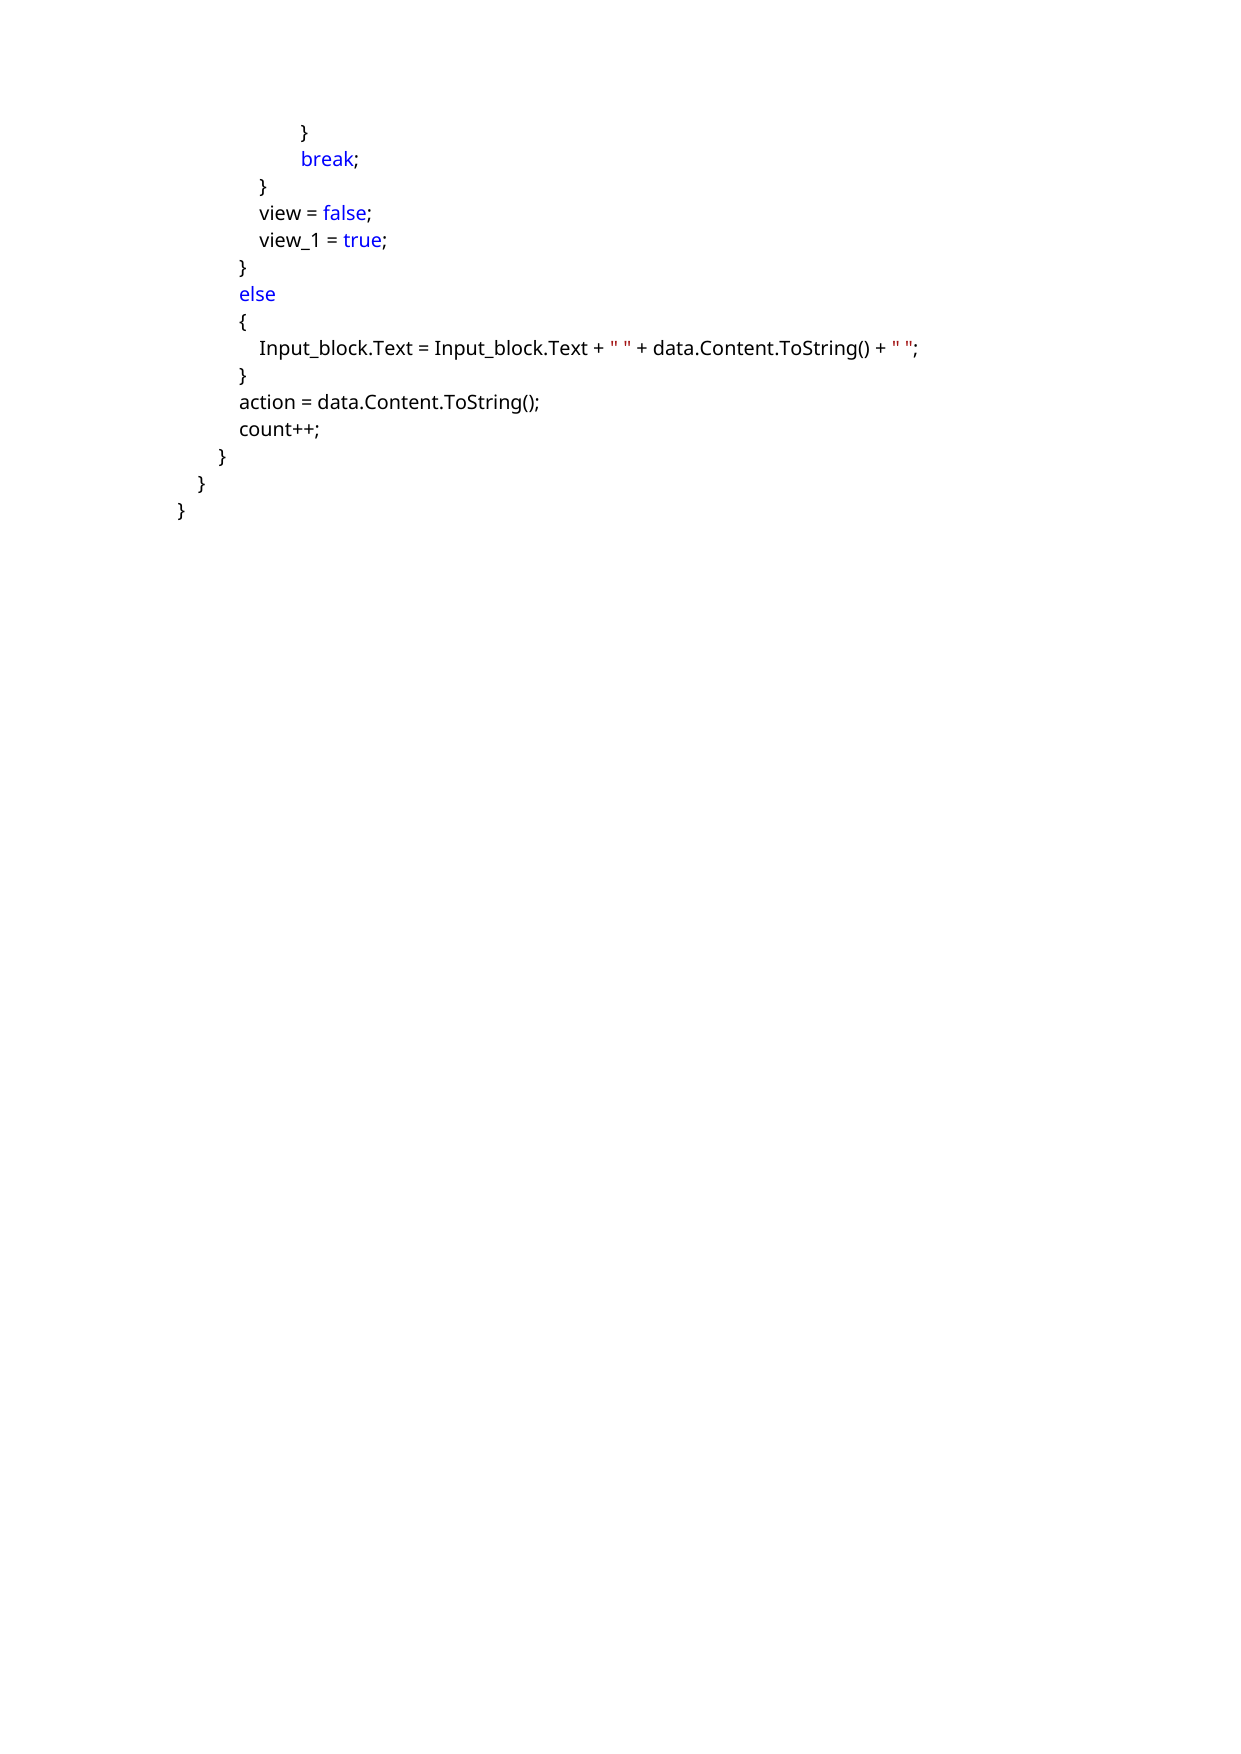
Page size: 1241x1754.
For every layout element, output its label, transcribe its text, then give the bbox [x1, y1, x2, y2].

text view_1 = true; [177, 226, 1152, 253]
text else [177, 280, 1152, 307]
text { [177, 307, 1152, 334]
text } [177, 172, 1152, 199]
text Input_block.Text = Input_block.Text + " " + data.Content.ToString() + " "; [177, 334, 1152, 361]
text view = false; [177, 199, 1152, 226]
text } [177, 469, 1152, 496]
text break; [177, 145, 1152, 172]
text } [177, 118, 1152, 145]
text } [177, 442, 1152, 469]
text } [177, 253, 1152, 280]
text count++; [177, 415, 1152, 442]
text } [177, 361, 1152, 388]
text action = data.Content.ToString(); [177, 388, 1152, 415]
text } [177, 496, 1152, 523]
